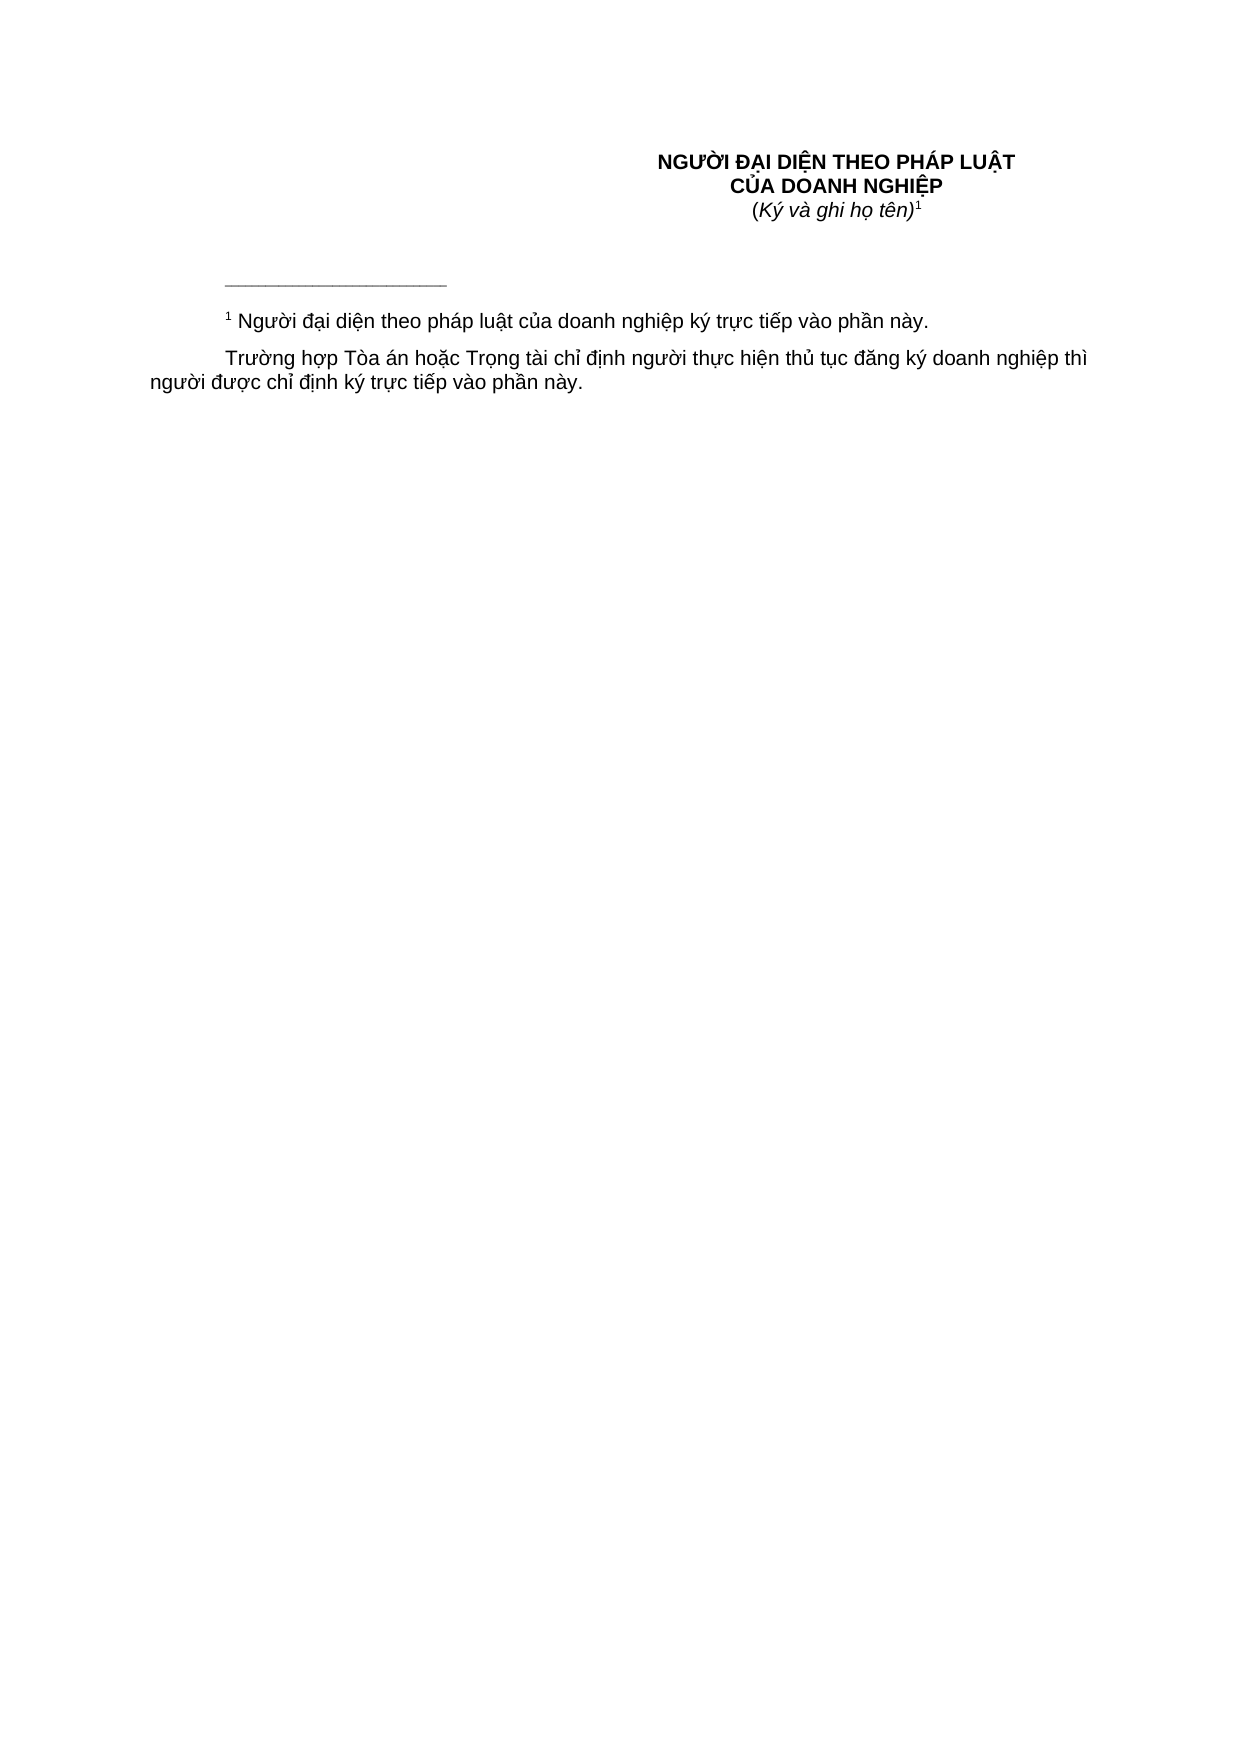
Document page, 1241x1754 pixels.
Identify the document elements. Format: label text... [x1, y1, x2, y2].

text Trường hợp Tòa án hoặc Trọng tài chỉ định người thực hiện thủ tục đăng ký doanh nghiệp thì người được chỉ định ký trực tiếp vào phần này. [150, 346, 1090, 394]
text 1 Người đại diện theo pháp luật của doanh nghiệp ký trực tiếp vào phần này. [150, 309, 1090, 333]
text _________________________________ [150, 273, 1090, 297]
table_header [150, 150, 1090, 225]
